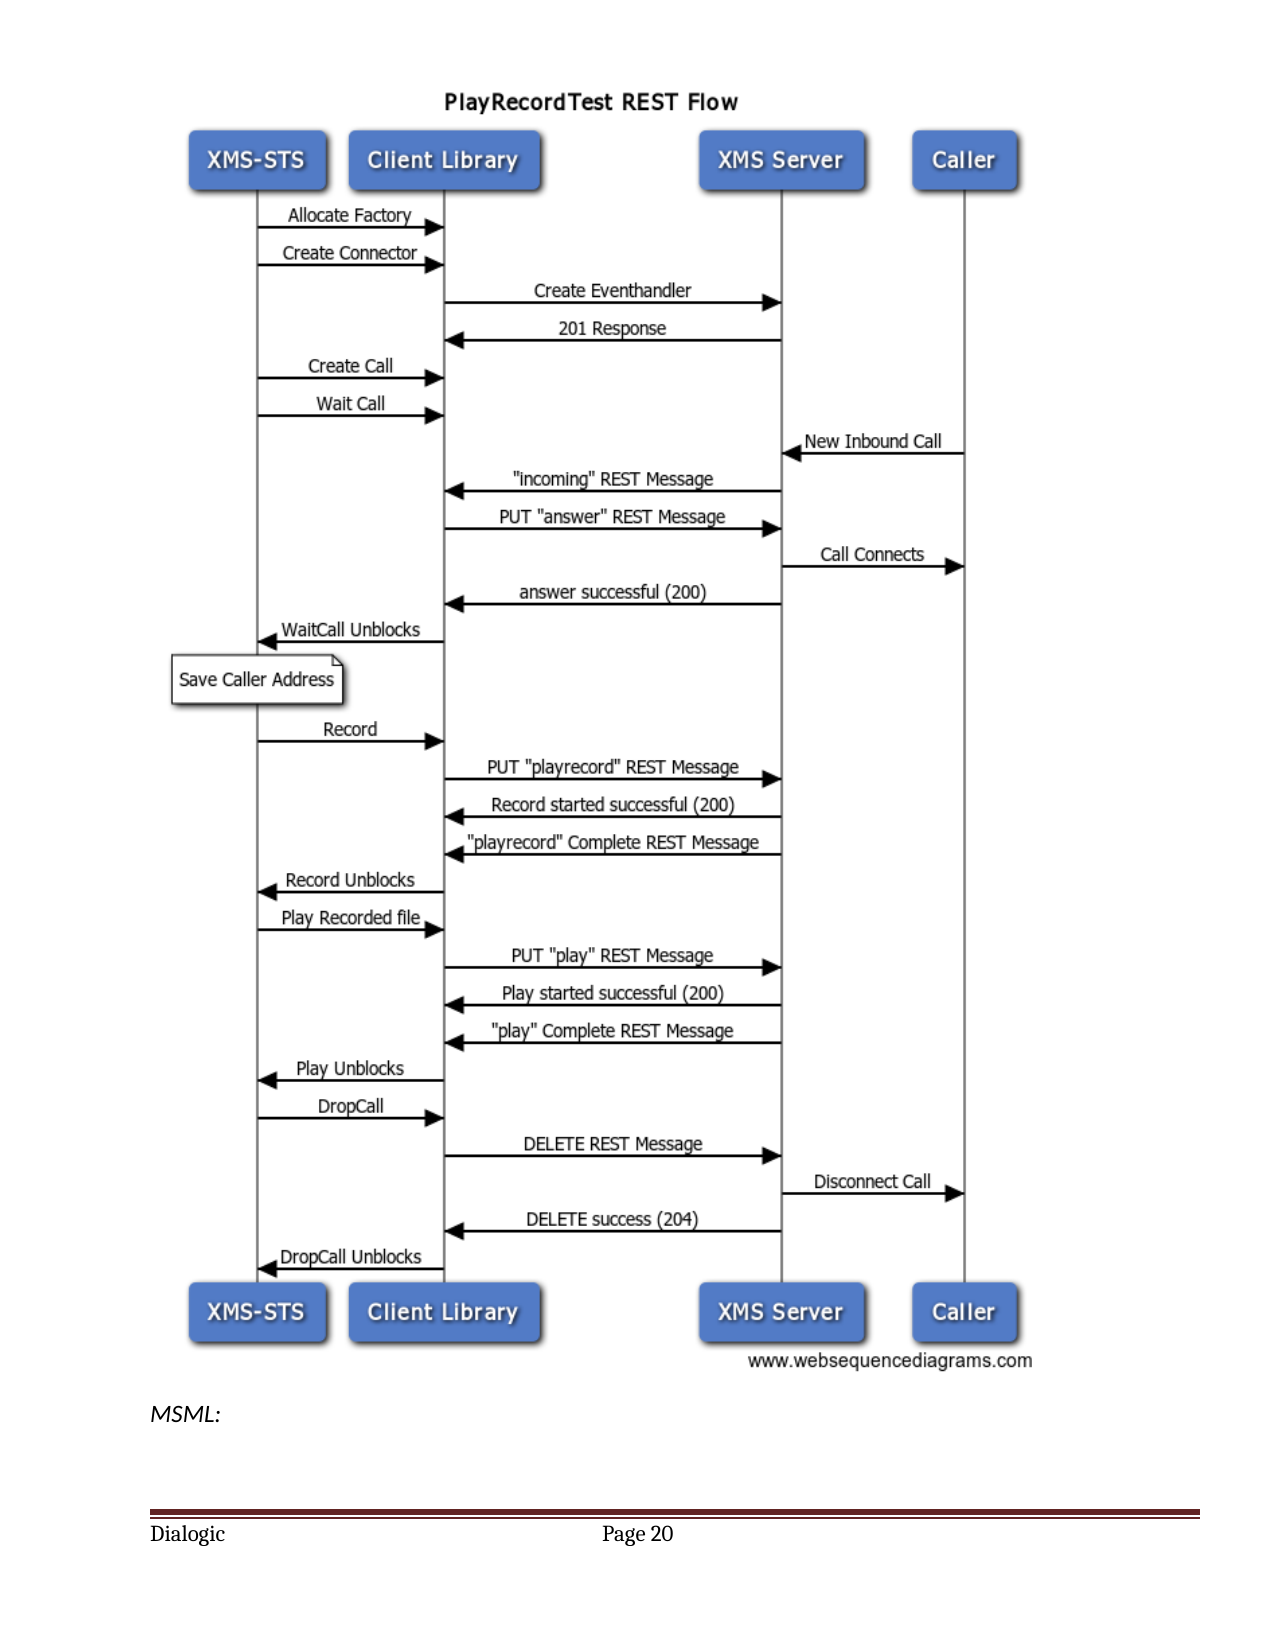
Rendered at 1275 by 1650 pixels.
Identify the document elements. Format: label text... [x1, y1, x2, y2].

text MSML: [150, 1398, 1200, 1429]
picture [150, 75, 1036, 1374]
